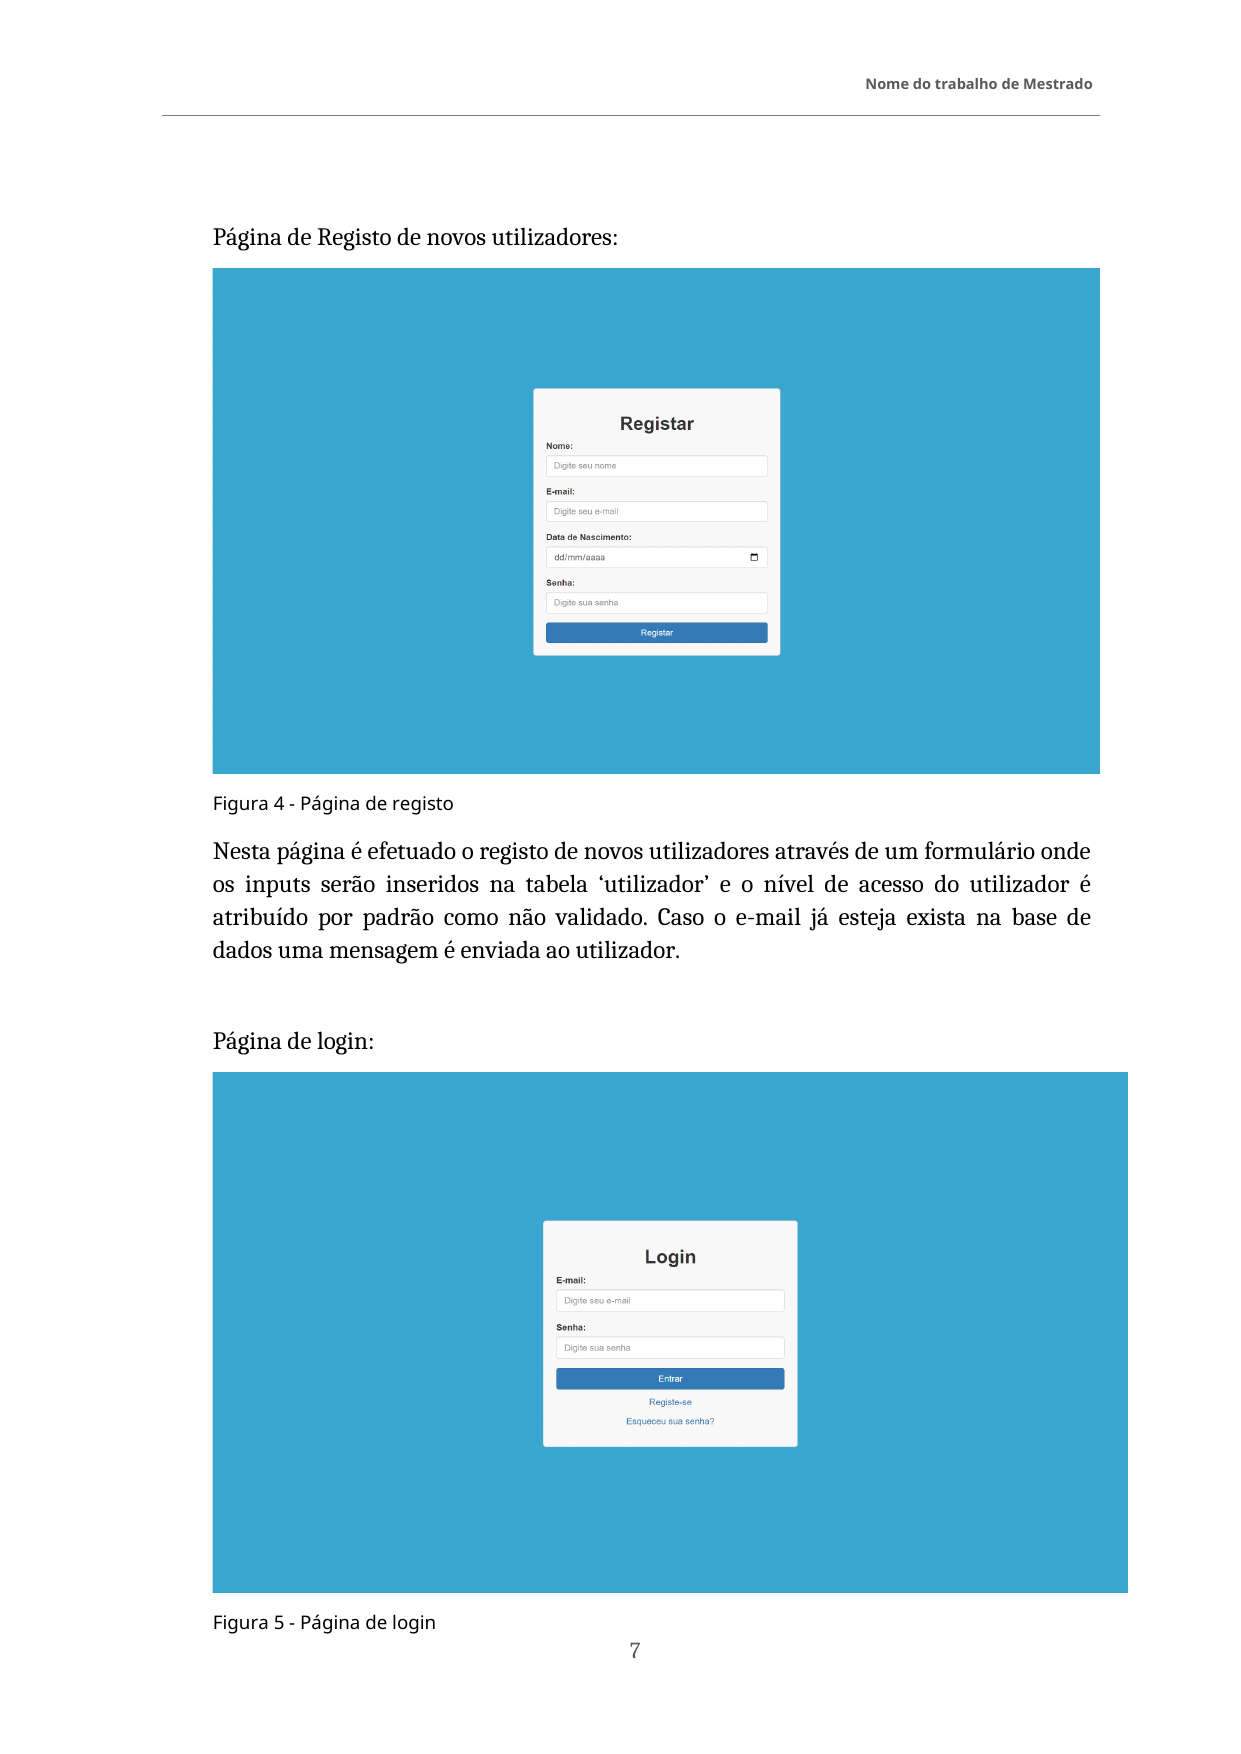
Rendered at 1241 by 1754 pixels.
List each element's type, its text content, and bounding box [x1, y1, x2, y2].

text Página de Registo de novos utilizadores: [213, 223, 1092, 251]
text Nesta página é efetuado o registo de novos utilizadores através de um formulário onde os inputs serão inseridos na tabela ‘utilizador’ e o nível de acesso do utilizador é atribuído por padrão como não validado. Caso o e-mail já esteja exista na base de dados uma mensagem é enviada ao utilizador. [213, 837, 1092, 965]
picture [212, 1072, 1128, 1593]
text Página de login: [177, 1027, 1092, 1056]
text Figura 4 - Página de registo [177, 791, 1092, 816]
picture [212, 268, 1100, 774]
text Figura 5 - Página de login [177, 1609, 1092, 1635]
